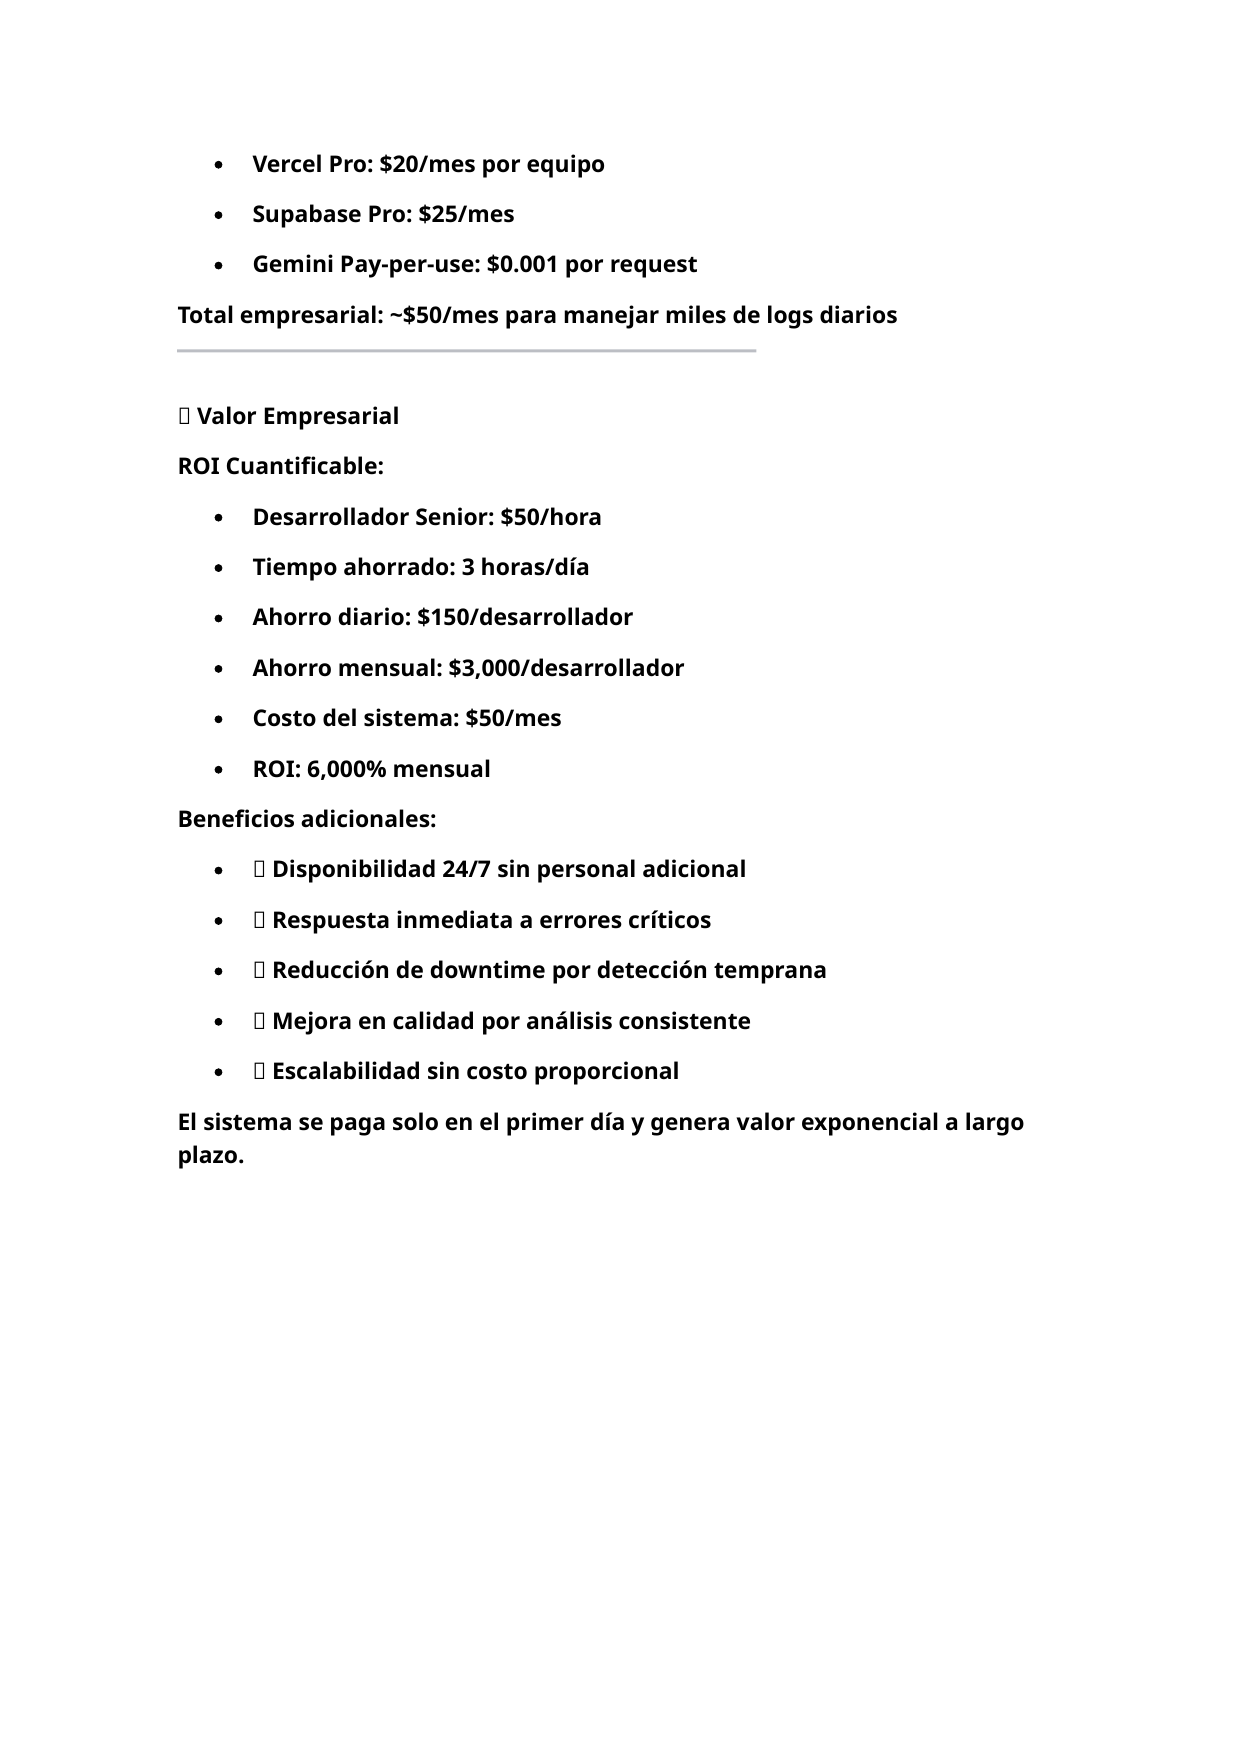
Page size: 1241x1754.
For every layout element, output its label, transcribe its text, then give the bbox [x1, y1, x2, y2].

list ✅ Reducción de downtime por detección temprana [215, 954, 1063, 986]
list Vercel Pro: $20/mes por equipo [215, 148, 1063, 179]
text 🎯 Valor Empresarial [177, 400, 1063, 431]
list ✅ Escalabilidad sin costo proporcional [215, 1055, 1063, 1086]
list ✅ Respuesta inmediata a errores críticos [215, 904, 1063, 935]
list ✅ Mejora en calidad por análisis consistente [215, 1005, 1063, 1036]
list ✅ Disponibilidad 24/7 sin personal adicional [215, 853, 1063, 885]
text Beneficios adicionales: [177, 803, 1063, 834]
list Tiempo ahorrado: 3 horas/día [215, 551, 1063, 582]
list Gemini Pay-per-use: $0.001 por request [215, 248, 1063, 280]
list Ahorro diario: $150/desarrollador [215, 601, 1063, 633]
text El sistema se paga solo en el primer día y genera valor exponencial a largo plazo. [177, 1106, 1063, 1171]
list Supabase Pro: $25/mes [215, 198, 1063, 229]
list ROI: 6,000% mensual [215, 753, 1063, 784]
text Total empresarial: ~$50/mes para manejar miles de logs diarios [177, 299, 1063, 330]
list Ahorro mensual: $3,000/desarrollador [215, 652, 1063, 683]
text ROI Cuantificable: [177, 450, 1063, 481]
list Desarrollador Senior: $50/hora [215, 501, 1063, 532]
list Costo del sistema: $50/mes [215, 702, 1063, 733]
